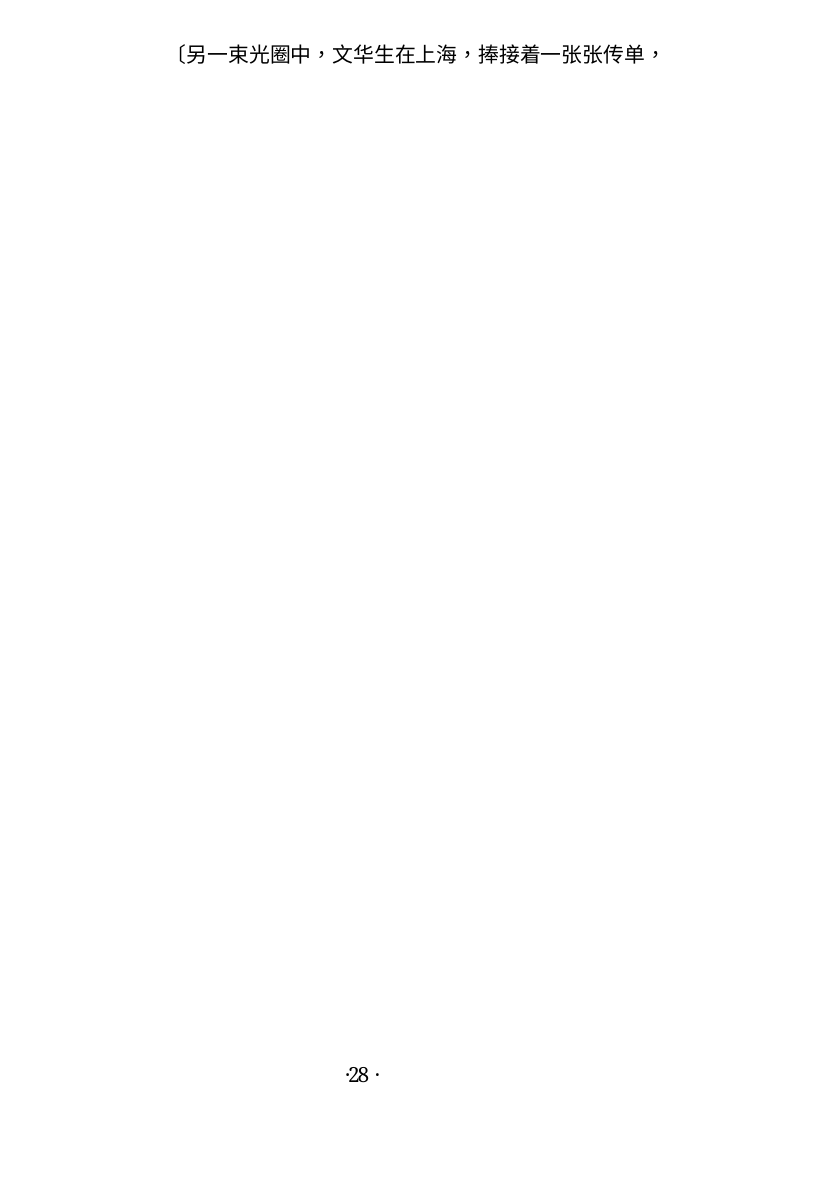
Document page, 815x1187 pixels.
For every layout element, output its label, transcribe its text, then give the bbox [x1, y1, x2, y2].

text 〔另一束光圈中，文华生在上海，捧接着一张张传单， [166, 42, 692, 67]
